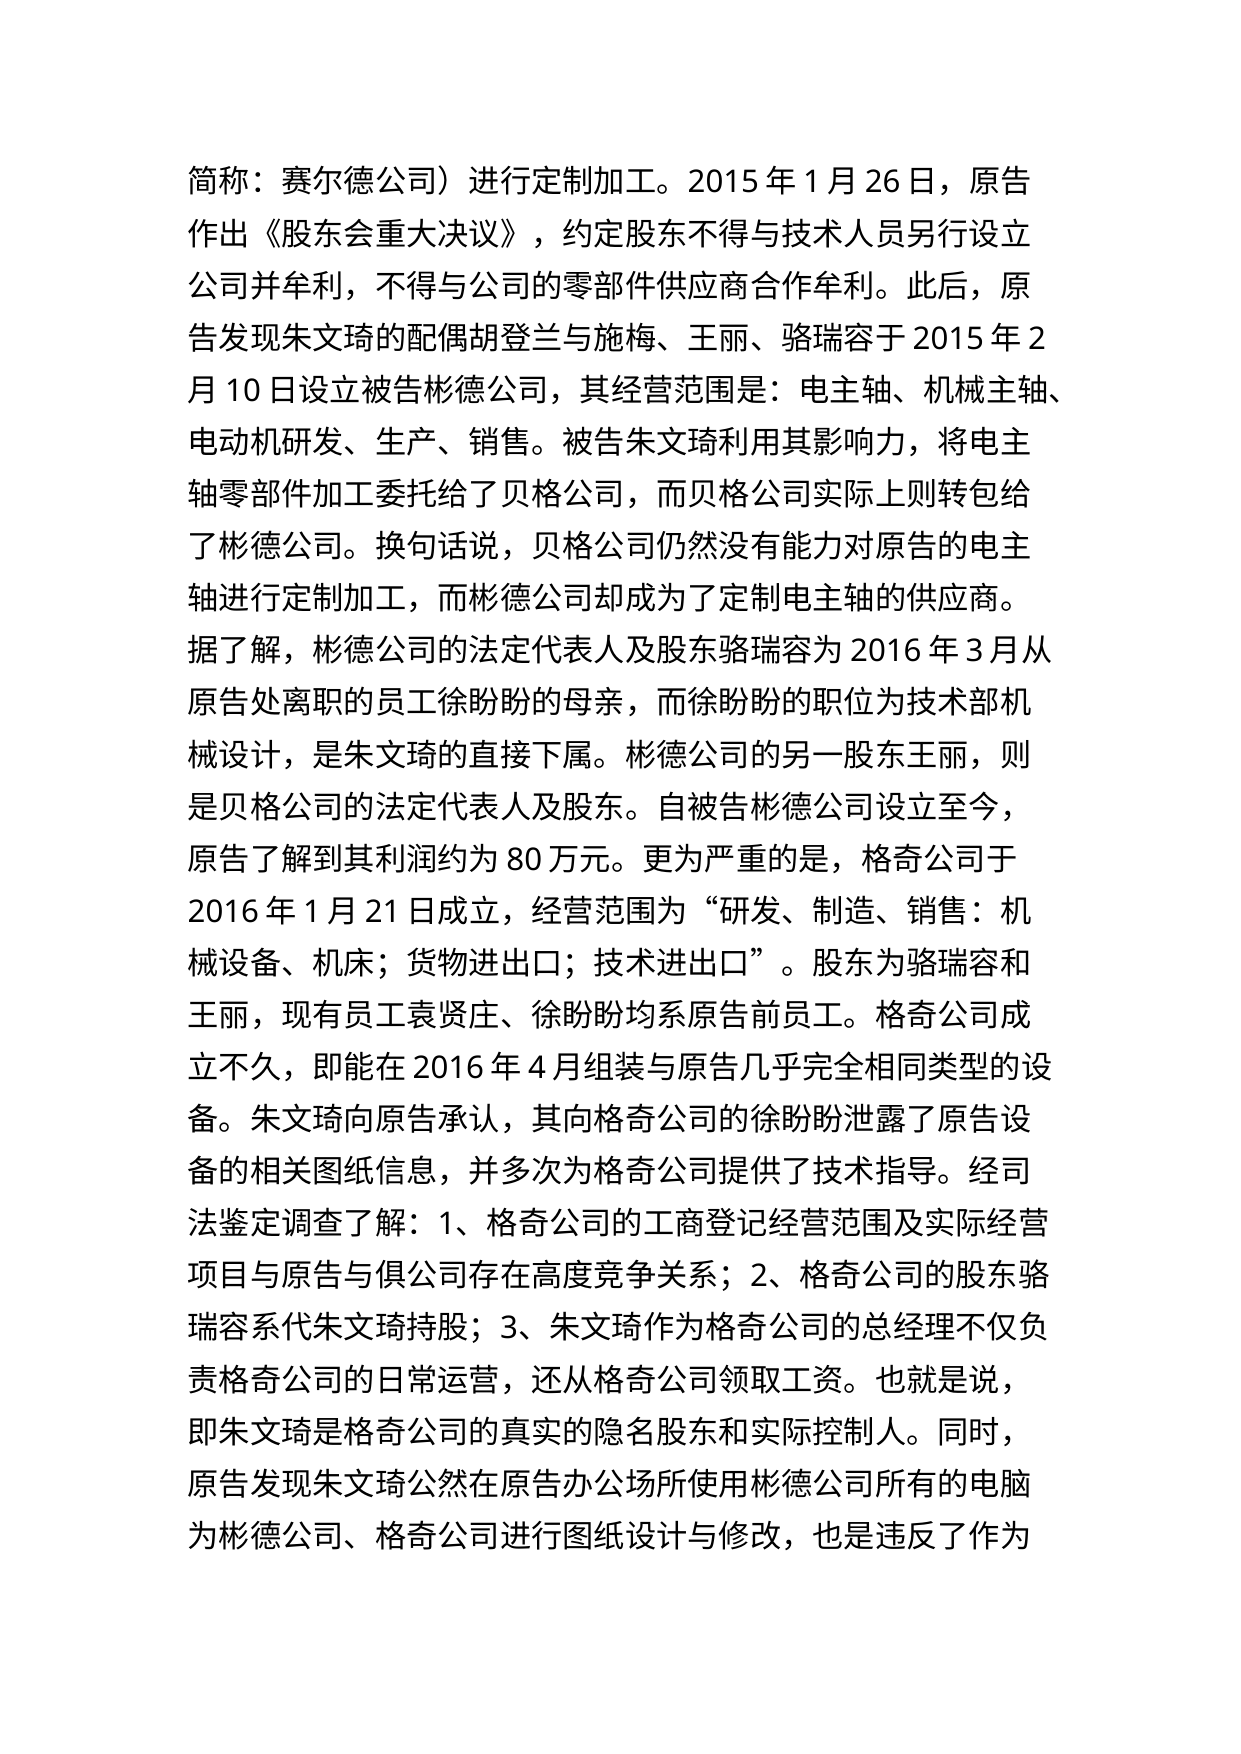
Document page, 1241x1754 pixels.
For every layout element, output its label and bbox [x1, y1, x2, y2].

text [187, 150, 1053, 1556]
